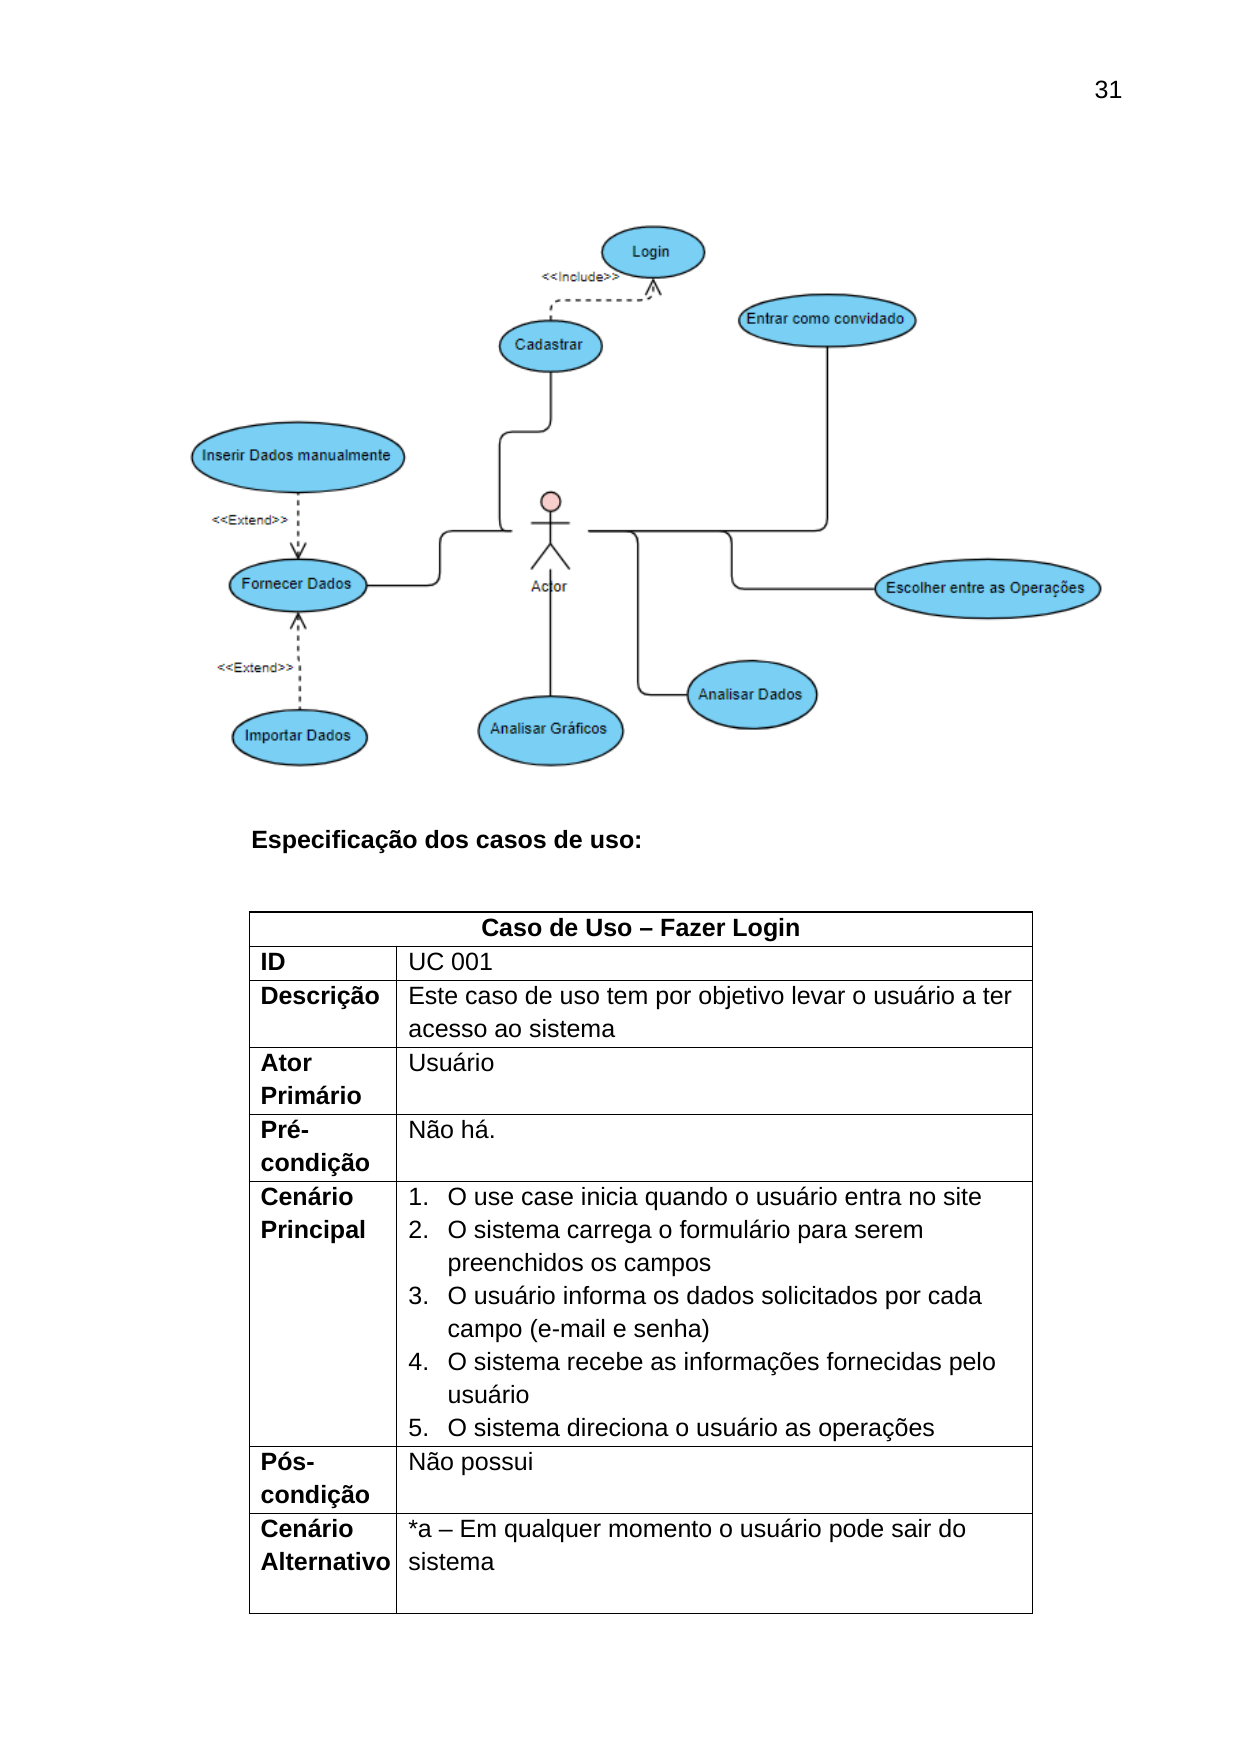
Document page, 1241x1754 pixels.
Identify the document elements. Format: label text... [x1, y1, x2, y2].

table_cell ID [250, 947, 396, 979]
table_cell Pré-condição [250, 1115, 396, 1181]
table_cell Pós-condição [250, 1447, 396, 1513]
table_cell Cenário Principal [250, 1182, 396, 1446]
table_cell Cenário Alternativo [250, 1514, 396, 1613]
table_header Caso de Uso – Fazer Login [250, 913, 1032, 946]
picture [177, 220, 1122, 768]
table_cell Este caso de uso tem por objetivo levar o usuário a ter acesso ao sistema [397, 981, 1032, 1047]
table_cell Ator Primário [250, 1048, 396, 1114]
table_cell Usuário [397, 1048, 1032, 1114]
table_cell Não há. [397, 1115, 1032, 1181]
table_cell UC 001 [397, 947, 1032, 979]
text Especificação dos casos de uso: [177, 825, 1122, 854]
table_cell O use case inicia quando o usuário entra no site O sistema carrega o formulário para serem preenchidos os campos O usuário informa os dados solicitados por cada campo (e-mail e senha) O sistema recebe as informações fornecidas pelo usuário O sistema direciona o usuário as operações [397, 1182, 1032, 1446]
table_cell Descrição [250, 981, 396, 1047]
table_cell Não possui [397, 1447, 1032, 1513]
